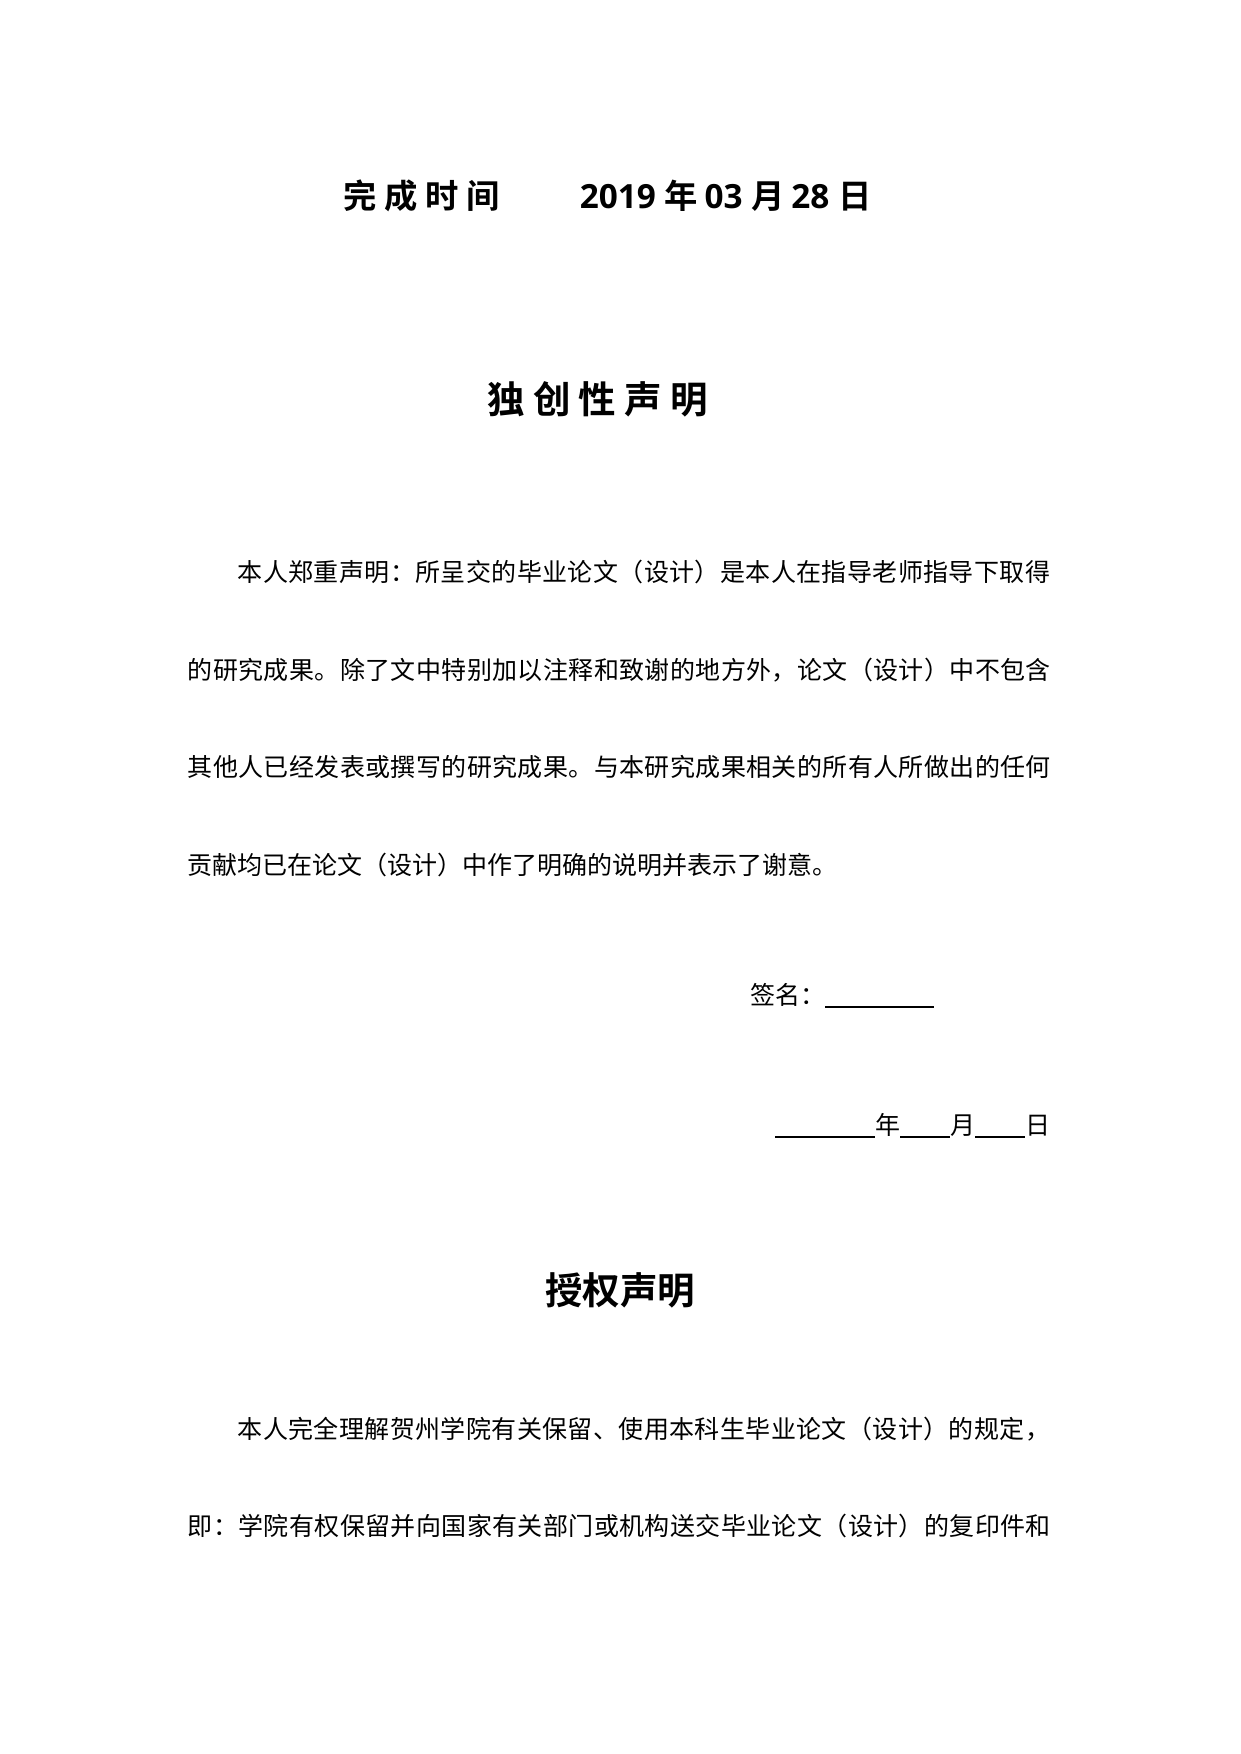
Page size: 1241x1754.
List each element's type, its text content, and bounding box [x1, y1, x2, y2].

table_cell 完 成 时 间 [332, 162, 568, 227]
text 授权声明 [187, 1256, 1053, 1321]
text 签名： [187, 961, 1053, 1026]
table_cell 2019 年03 月28 日 [568, 162, 908, 227]
text 本人郑重声明：所呈交的毕业论文（设计）是本人在指导老师指导下取得的研究成果。除了文中特别加以注释和致谢的地方外，论文（设计）中不包含其他人已经发表或撰写的研究成果。与本研究成果相关的所有人所做出的任何贡献均已在论文（设计）中作了明确的说明并表示了谢意。 [187, 538, 1053, 896]
text 年 月 日 [187, 1091, 1053, 1156]
text 独 创 性 声 明 [187, 364, 1053, 429]
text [187, 1395, 1053, 1557]
